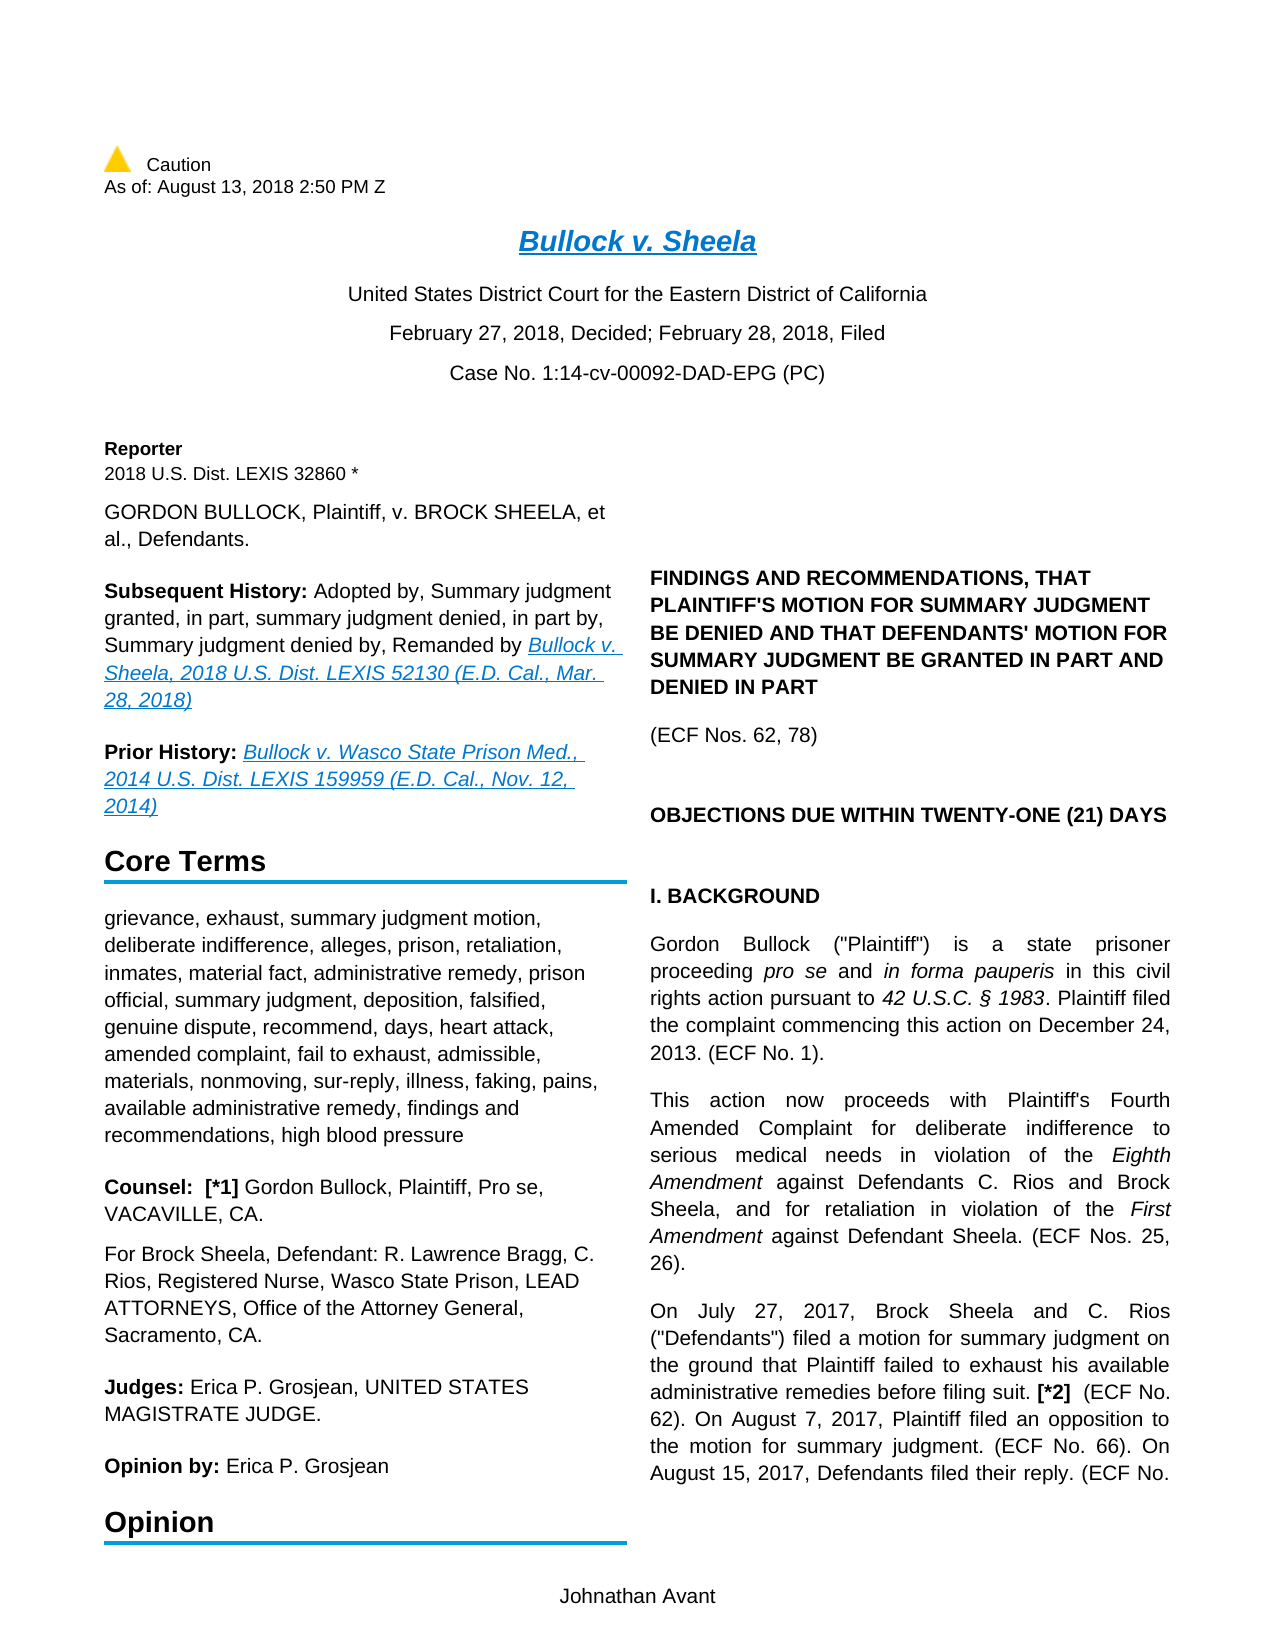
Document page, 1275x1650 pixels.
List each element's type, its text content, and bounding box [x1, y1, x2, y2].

text Counsel: [*1] Gordon Bullock, Plaintiff, Pro se, VACAVILLE, CA. [104, 1172, 625, 1226]
text Subsequent History: Adopted by, Summary judgment granted, in part, summary judgment denied, in part by, Summary judgment denied by, Remanded by Bullock v. Sheela, 2018 U.S. Dist. LEXIS 52130 (E.D. Cal., Mar. 28, 2018) [104, 576, 625, 711]
text Case No. 1:14-cv-00092-DAD-EPG (PC) [104, 358, 1171, 385]
text GORDON BULLOCK, Plaintiff, v. BROCK SHEELA, et al., Defendants. [104, 497, 625, 551]
text FINDINGS AND RECOMMENDATIONS, THAT PLAINTIFF'S MOTION FOR SUMMARY JUDGMENT BE DENIED AND THAT DEFENDANTS' MOTION FOR SUMMARY JUDGMENT BE GRANTED IN PART AND DENIED IN PART [650, 534, 1171, 698]
picture [104, 144, 131, 172]
text OBJECTIONS DUE WITHIN TWENTY-ONE (21) DAYS [650, 771, 1171, 827]
text Prior History: Bullock v. Wasco State Prison Med., 2014 U.S. Dist. LEXIS 159959 (E.D. Cal., Nov. 12, 2014) [104, 736, 625, 818]
text Core Terms [104, 843, 625, 878]
text Opinion [104, 1503, 625, 1538]
text February 27, 2018, Decided; February 28, 2018, Filed [104, 318, 1171, 345]
text For Brock Sheela, Defendant: R. Lawrence Bragg, C. Rios, Registered Nurse, Wasco State Prison, LEAD ATTORNEYS, Office of the Attorney General, Sacramento, CA. [104, 1238, 625, 1347]
text This action now proceeds with Plaintiff's Fourth Amended Complaint for deliberate indifference to serious medical needs in violation of the Eighth Amendment against Defendants C. Rios and Brock Sheela, and for retaliation in violation of the First Amendment against Defendant Sheela. (ECF Nos. 25, 26). [650, 1085, 1171, 1275]
text United States District Court for the Eastern District of California [104, 278, 1171, 306]
text Caution As of: August 13, 2018 2:50 PM Z [104, 145, 1171, 197]
text Opinion by: Erica P. Grosjean [104, 1451, 625, 1478]
text grievance, exhaust, summary judgment motion, deliberate indifference, alleges, prison, retaliation, inmates, material fact, administrative remedy, prison official, summary judgment, deposition, falsified, genuine dispute, recommend, days, heart attack, amended complaint, fail to exhaust, admissible, materials, nonmoving, sur-reply, illness, faking, pains, available administrative remedy, findings and recommendations, high blood pressure [104, 903, 625, 1147]
text 2018 U.S. Dist. LEXIS 32860 * [104, 459, 1171, 484]
text I. BACKGROUND [650, 852, 1171, 908]
text (ECF Nos. 62, 78) [650, 719, 1171, 746]
text Reporter [104, 434, 1171, 459]
subtitle Bullock v. Sheela [104, 222, 1171, 258]
text Judges: Erica P. Grosjean, UNITED STATES MAGISTRATE JUDGE. [104, 1372, 625, 1426]
text Gordon Bullock ("Plaintiff") is a state prisoner proceeding pro se and in forma pauperis in this civil rights action pursuant to 42 U.S.C. § 1983. Plaintiff filed the complaint commencing this action on December 24, 2013. (ECF No. 1). [650, 929, 1171, 1064]
